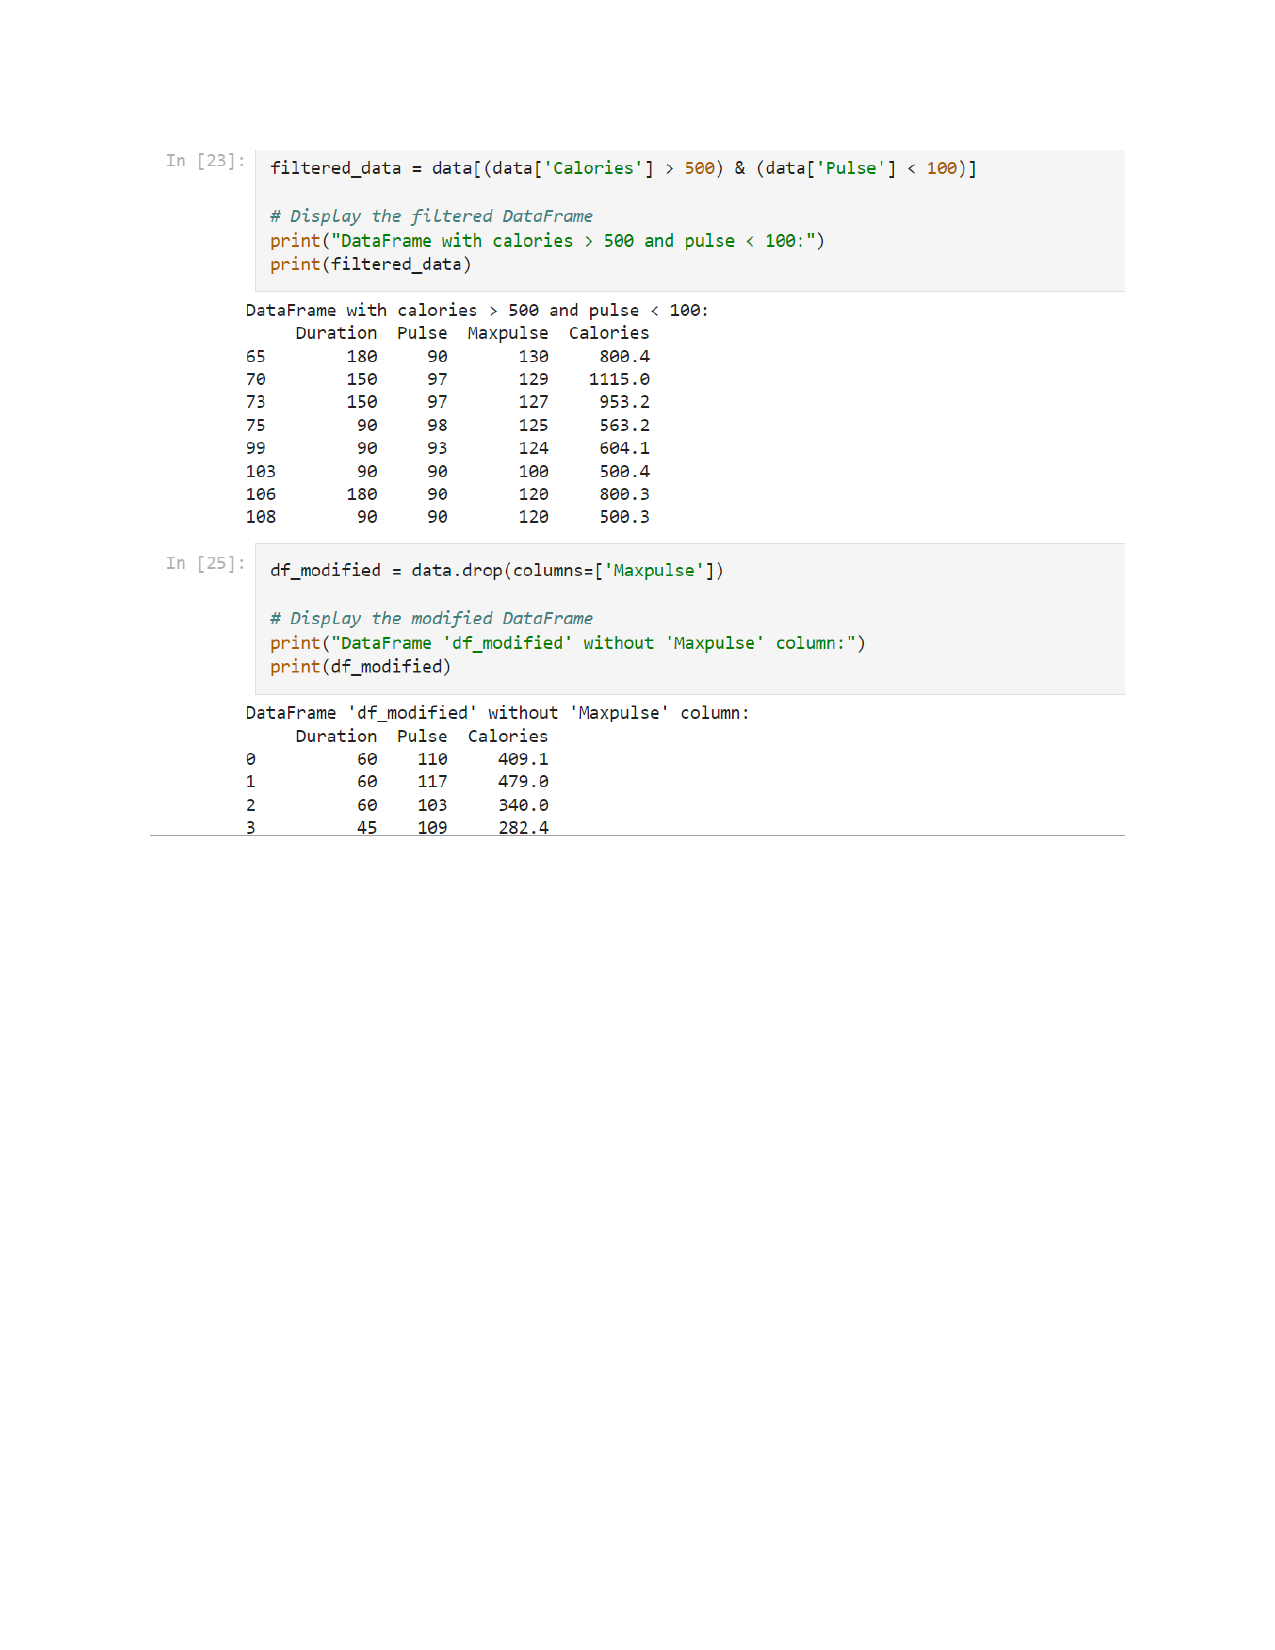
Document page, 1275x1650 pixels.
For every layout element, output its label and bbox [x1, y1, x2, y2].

picture [150, 150, 1125, 836]
